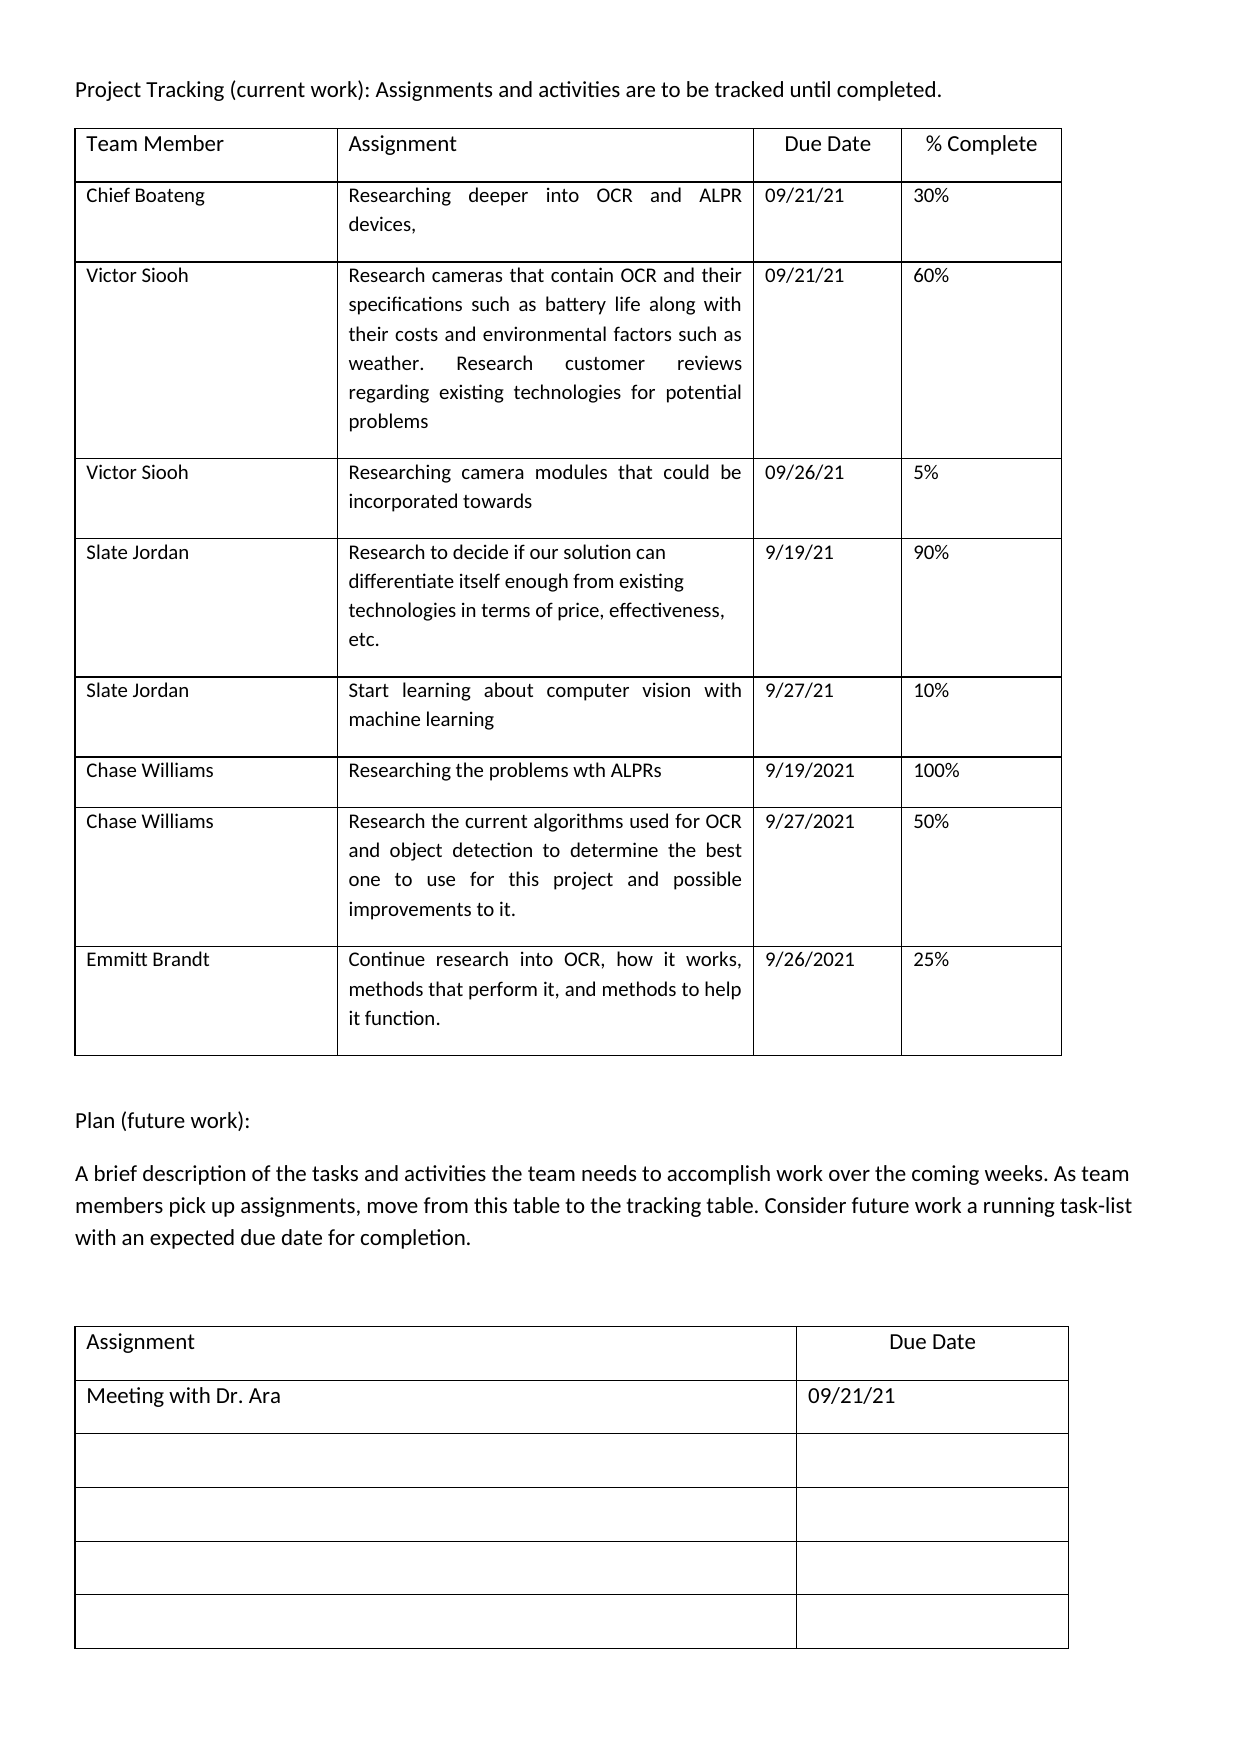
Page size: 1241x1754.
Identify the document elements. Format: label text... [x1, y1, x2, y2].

table_cell [76, 1434, 796, 1487]
text A brief description of the tasks and activities the team needs to accomplish work over the coming weeks. As team members pick up assignments, move from this table to the tracking table. Consider future work a running task-list with an expected due date for completion. [75, 1159, 1165, 1251]
table_cell Meeting with Dr. Ara [76, 1381, 796, 1433]
table_header Due Date [754, 129, 901, 181]
table_cell Research the current algorithms used for OCR and object detection to determine the best one to use for this project and possible improvements to it. [338, 808, 753, 946]
table_cell 09/26/21 [754, 459, 901, 538]
table_cell Research to decide if our solution can differentiate itself enough from existing technologies in terms of price, effectiveness, etc. [338, 539, 753, 676]
table_cell 10% [902, 678, 1061, 756]
table_cell Continue research into OCR, how it works, methods that perform it, and methods to help it function. [338, 947, 753, 1055]
table_header % Complete [902, 129, 1061, 181]
table_header Assignment [76, 1327, 796, 1380]
table_cell Slate Jordan [76, 539, 337, 676]
table_cell 09/21/21 [754, 263, 901, 458]
table_cell 50% [902, 808, 1061, 946]
table_cell Slate Jordan [76, 678, 337, 756]
table_cell [76, 1542, 796, 1594]
table_cell 9/27/21 [754, 678, 901, 756]
table_cell 9/19/2021 [754, 758, 901, 807]
table_cell Victor Siooh [76, 459, 337, 538]
table_header Assignment [338, 129, 753, 181]
table_cell Victor Siooh [76, 263, 337, 458]
table_cell [76, 1488, 796, 1541]
table_cell 30% [902, 183, 1061, 261]
table_cell [76, 1595, 796, 1648]
table_cell 9/27/2021 [754, 808, 901, 946]
table_cell 100% [902, 758, 1061, 807]
table_cell 90% [902, 539, 1061, 676]
table_cell Researching deeper into OCR and ALPR devices, [338, 183, 753, 261]
table_cell Chief Boateng [76, 183, 337, 261]
table_header Due Date [797, 1327, 1068, 1380]
table_cell [797, 1434, 1068, 1487]
text Plan (future work): [75, 1106, 1165, 1134]
table_header Team Member [76, 129, 337, 181]
table_cell Research cameras that contain OCR and their specifications such as battery life along with their costs and environmental factors such as weather. Research customer reviews regarding existing technologies for potential problems [338, 263, 753, 458]
table_cell 60% [902, 263, 1061, 458]
table_cell Chase Williams [76, 758, 337, 807]
table_cell [797, 1542, 1068, 1594]
table_cell Researching the problems wth ALPRs [338, 758, 753, 807]
table_cell 25% [902, 947, 1061, 1055]
table_cell 5% [902, 459, 1061, 538]
text Project Tracking (current work): Assignments and activities are to be tracked until completed. [75, 75, 1165, 103]
table_cell [797, 1595, 1068, 1648]
table_cell Chase Williams [76, 808, 337, 946]
table_cell 09/21/21 [754, 183, 901, 261]
table_cell Emmitt Brandt [76, 947, 337, 1055]
table_cell 9/19/21 [754, 539, 901, 676]
table_cell Researching camera modules that could be incorporated towards [338, 459, 753, 538]
table_cell Start learning about computer vision with machine learning [338, 678, 753, 756]
table_cell 09/21/21 [797, 1381, 1068, 1433]
table_cell [797, 1488, 1068, 1541]
table_cell 9/26/2021 [754, 947, 901, 1055]
